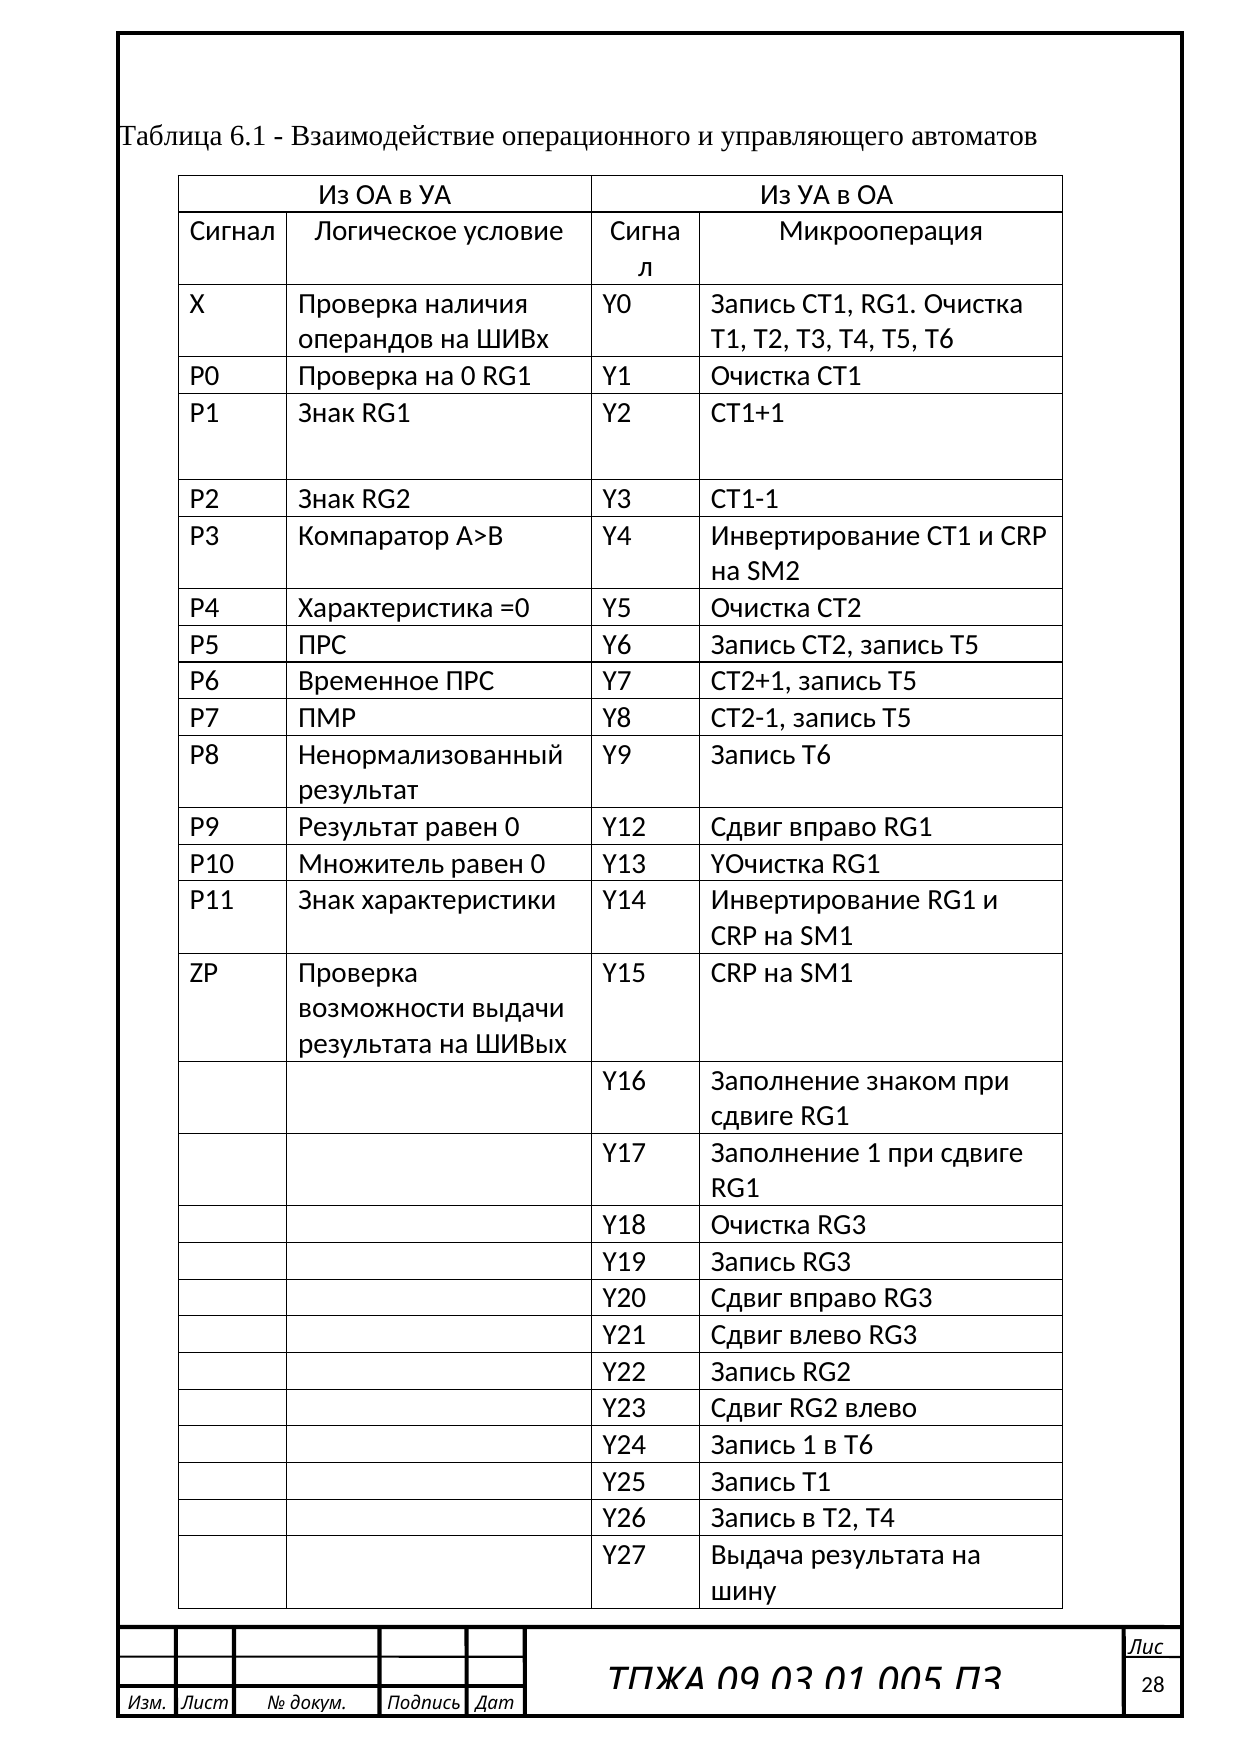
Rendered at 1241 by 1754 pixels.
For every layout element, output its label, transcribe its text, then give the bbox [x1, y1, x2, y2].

table_cell [179, 1390, 286, 1425]
table_cell Множитель равен 0 [287, 845, 591, 880]
table_cell YОчистка RG1 [700, 845, 1062, 880]
table_cell Сдвиг вправо RG1 [700, 808, 1062, 844]
table_cell Y27 [592, 1536, 699, 1607]
table_cell СТ1+1 [700, 394, 1062, 479]
table_cell P1 [179, 394, 286, 479]
table_cell P10 [179, 845, 286, 880]
table_cell [287, 1426, 591, 1462]
table_cell [287, 1536, 591, 1607]
table_cell [287, 1206, 591, 1242]
table_cell Запись в T2, T4 [700, 1500, 1062, 1535]
table_cell Y4 [592, 517, 699, 588]
table_cell Y0 [592, 285, 699, 356]
table_cell [179, 1536, 286, 1607]
table_cell Y18 [592, 1206, 699, 1242]
table_cell Очистка RG3 [700, 1206, 1062, 1242]
table_cell Знак RG1 [287, 394, 591, 479]
table_cell Очистка СТ2 [700, 589, 1062, 625]
table_cell [179, 1206, 286, 1242]
table_cell P8 [179, 736, 286, 807]
table_cell P11 [179, 881, 286, 953]
table_cell Заполнение 1 при сдвиге RG1 [700, 1134, 1062, 1205]
table_cell Проверка возможности выдачи результата на ШИВых [287, 954, 591, 1061]
table_cell ZP [179, 954, 286, 1061]
table_cell Запись СТ2, запись Т5 [700, 626, 1062, 661]
table_cell Y2 [592, 394, 699, 479]
table_cell Проверка наличия операндов на ШИВх [287, 285, 591, 356]
table_cell Y23 [592, 1390, 699, 1425]
table_header Из УА в ОА [592, 176, 1062, 211]
table_cell Y25 [592, 1463, 699, 1498]
table_cell [287, 1243, 591, 1278]
table_cell Запись CT1, RG1. Очистка T1, T2, T3, T4, T5, T6 [700, 285, 1062, 356]
table_cell [179, 1500, 286, 1535]
table_cell Запись T1 [700, 1463, 1062, 1498]
table_cell СТ1-1 [700, 480, 1062, 516]
table_cell [179, 1280, 286, 1315]
table_cell Сигнал [179, 213, 286, 284]
table_header Из ОА в УА [179, 176, 591, 211]
table_cell Характеристика =0 [287, 589, 591, 625]
table_cell Ненормализованный результат [287, 736, 591, 807]
table_cell P7 [179, 699, 286, 735]
table_cell Y22 [592, 1353, 699, 1388]
table_cell Знак характеристики [287, 881, 591, 953]
table_cell [287, 1463, 591, 1498]
table_cell Y15 [592, 954, 699, 1061]
table_cell ПРС [287, 626, 591, 661]
table_cell P9 [179, 808, 286, 844]
table_cell Y9 [592, 736, 699, 807]
table_cell Y16 [592, 1062, 699, 1133]
table_cell Временное ПРС [287, 663, 591, 698]
table_cell Запись Т6 [700, 736, 1062, 807]
table_cell P4 [179, 589, 286, 625]
table_cell Знак RG2 [287, 480, 591, 516]
table_cell Инвертирование СТ1 и CRP на SM2 [700, 517, 1062, 588]
table_cell [179, 1316, 286, 1352]
table_cell [287, 1390, 591, 1425]
table_cell Запись RG2 [700, 1353, 1062, 1388]
table_cell CRP на SM1 [700, 954, 1062, 1061]
table_cell Y21 [592, 1316, 699, 1352]
table_cell Х [179, 285, 286, 356]
table_cell Y13 [592, 845, 699, 880]
table_cell Y3 [592, 480, 699, 516]
table_cell [287, 1062, 591, 1133]
table_cell P6 [179, 663, 286, 698]
table_cell Y19 [592, 1243, 699, 1278]
table_cell Y8 [592, 699, 699, 735]
table_cell [287, 1316, 591, 1352]
table_cell Результат равен 0 [287, 808, 591, 844]
table_cell [179, 1062, 286, 1133]
table_cell Y26 [592, 1500, 699, 1535]
table_cell [287, 1353, 591, 1388]
table_cell Y12 [592, 808, 699, 844]
table_cell [179, 1243, 286, 1278]
table_cell P2 [179, 480, 286, 516]
table_cell Сдвиг RG2 влево [700, 1390, 1062, 1425]
table_cell [287, 1500, 591, 1535]
table_cell Y6 [592, 626, 699, 661]
table_cell СТ2-1, запись Т5 [700, 699, 1062, 735]
table_cell Заполнение знаком при сдвиге RG1 [700, 1062, 1062, 1133]
table_cell Сигнал [592, 213, 699, 284]
table_cell Y17 [592, 1134, 699, 1205]
table_cell Запись RG3 [700, 1243, 1062, 1278]
table_cell Выдача результата на шину [700, 1536, 1062, 1607]
table_cell Y20 [592, 1280, 699, 1315]
text Таблица 6.1 - Взаимодействие операционного и управляющего автоматов [118, 118, 1122, 152]
table_cell [287, 1280, 591, 1315]
table_cell [179, 1426, 286, 1462]
table_cell [179, 1134, 286, 1205]
table_cell Y14 [592, 881, 699, 953]
table_cell Компаратор A>B [287, 517, 591, 588]
table_cell Y7 [592, 663, 699, 698]
table_cell ПМР [287, 699, 591, 735]
table_cell [287, 1134, 591, 1205]
table_cell P3 [179, 517, 286, 588]
table_cell Y1 [592, 357, 699, 393]
table_cell Y5 [592, 589, 699, 625]
table_cell P0 [179, 357, 286, 393]
table_cell Сдвиг вправо RG3 [700, 1280, 1062, 1315]
table_cell Очистка СТ1 [700, 357, 1062, 393]
table_cell Запись 1 в T6 [700, 1426, 1062, 1462]
table_cell Сдвиг влево RG3 [700, 1316, 1062, 1352]
table_cell [179, 1463, 286, 1498]
table_cell Проверка на 0 RG1 [287, 357, 591, 393]
table_cell Микрооперация [700, 213, 1062, 284]
table_cell Логическое условие [287, 213, 591, 284]
table_cell P5 [179, 626, 286, 661]
table_cell Y24 [592, 1426, 699, 1462]
table_cell СТ2+1, запись Т5 [700, 663, 1062, 698]
table_cell Инвертирование RG1 и CRP на SM1 [700, 881, 1062, 953]
table_cell [179, 1353, 286, 1388]
